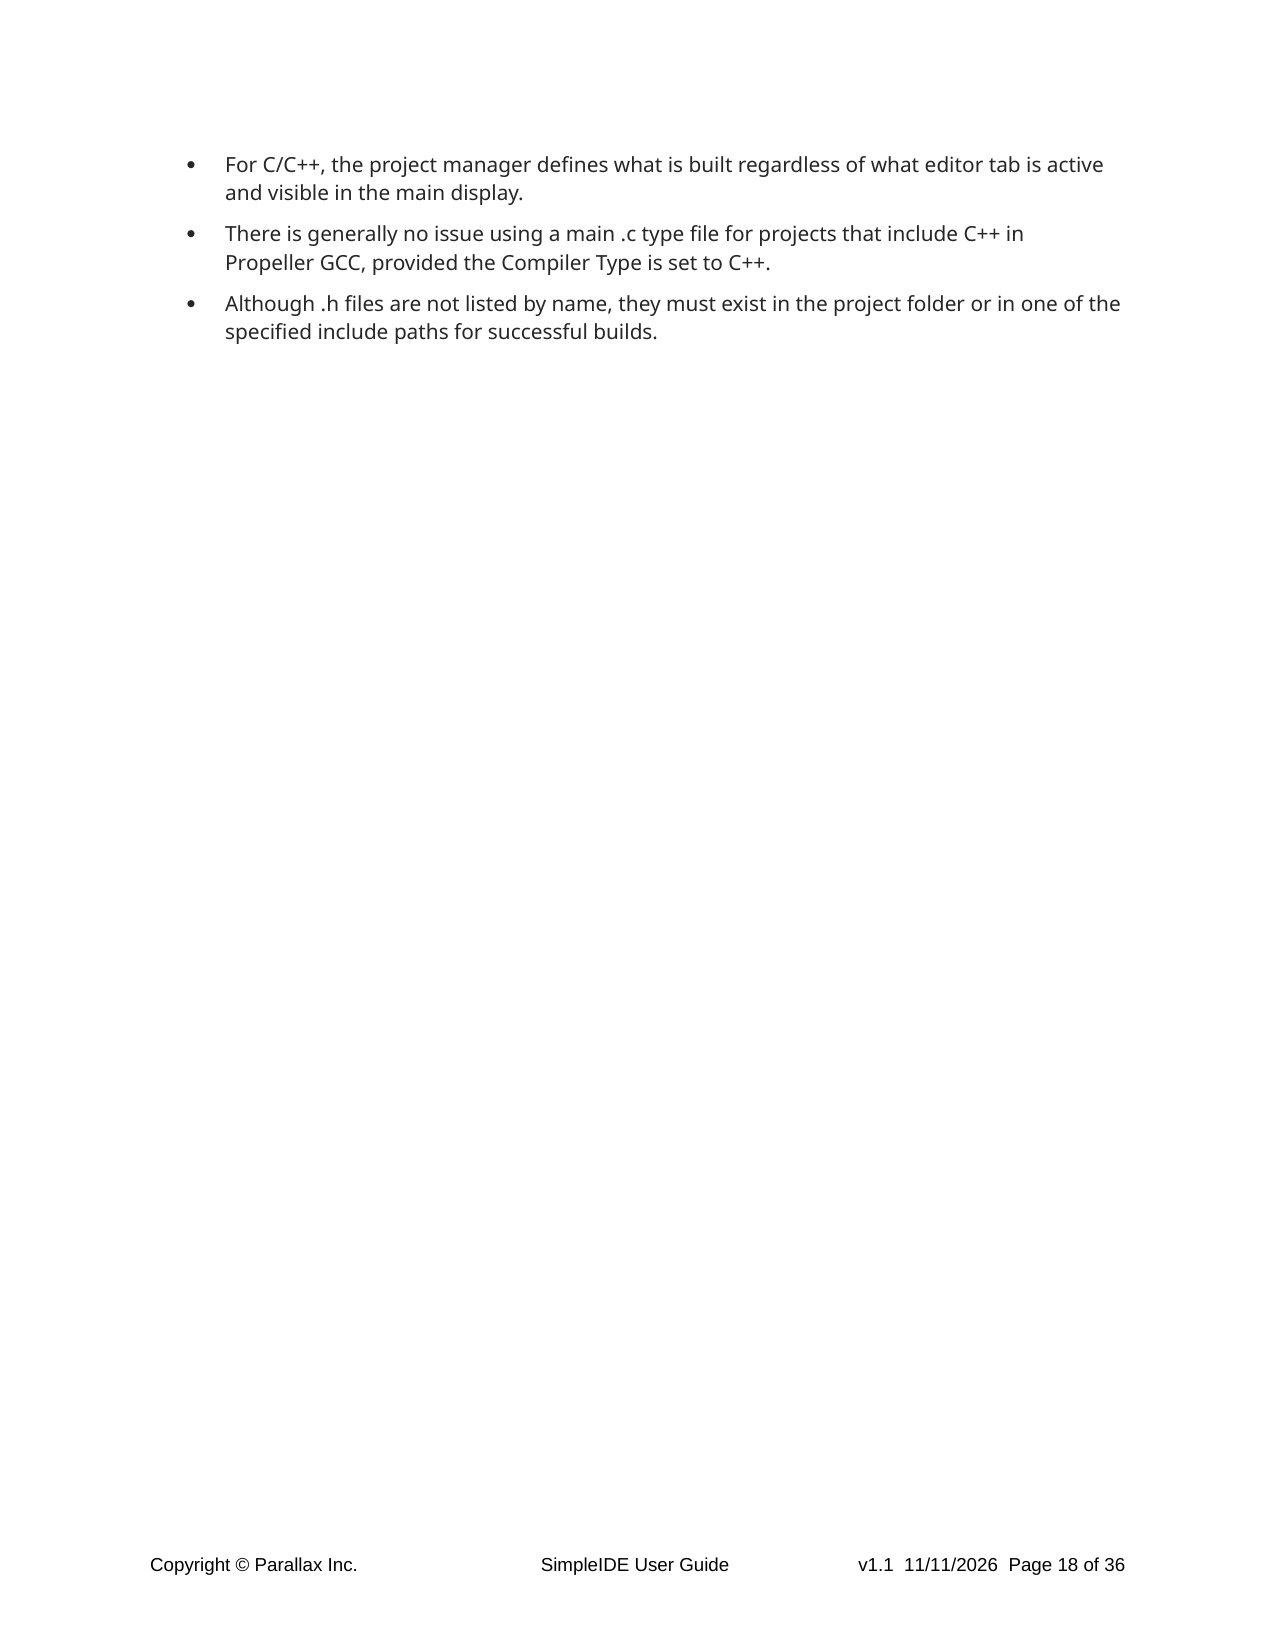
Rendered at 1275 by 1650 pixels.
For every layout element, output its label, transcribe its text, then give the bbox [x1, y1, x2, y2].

list There is generally no issue using a main .c type file for projects that include C++ in Propeller GCC, provided the Compiler Type is set to C++. [187, 219, 1125, 276]
list Although .h files are not listed by name, they must exist in the project folder or in one of the specified include paths for successful builds. [187, 289, 1125, 346]
list For C/C++, the project manager defines what is built regardless of what editor tab is active and visible in the main display. [187, 150, 1125, 207]
